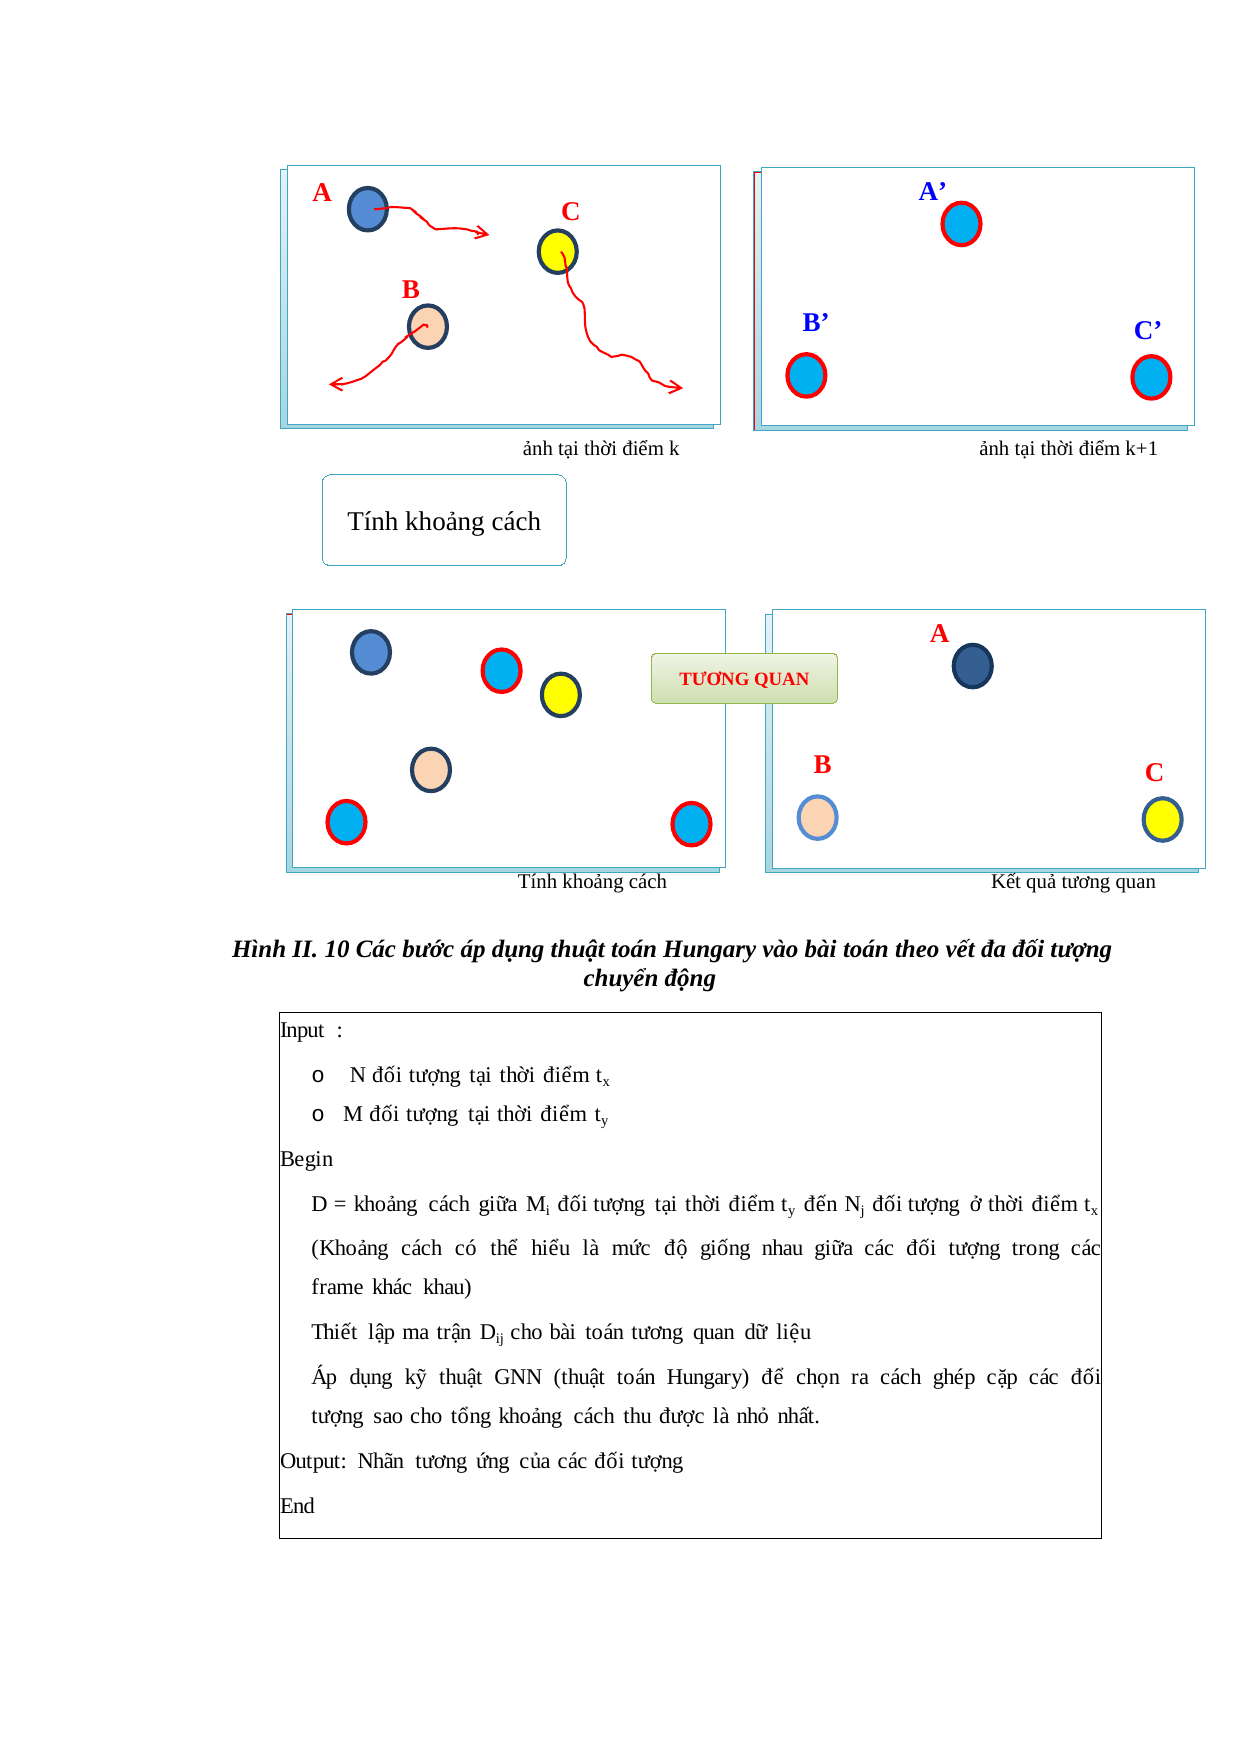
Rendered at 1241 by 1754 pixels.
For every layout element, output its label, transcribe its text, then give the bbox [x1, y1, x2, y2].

text Hình II. 10 Các bước áp dụng thuật toán Hungary vào bài toán theo vết đa đối tượng chuyển động [177, 934, 1122, 992]
